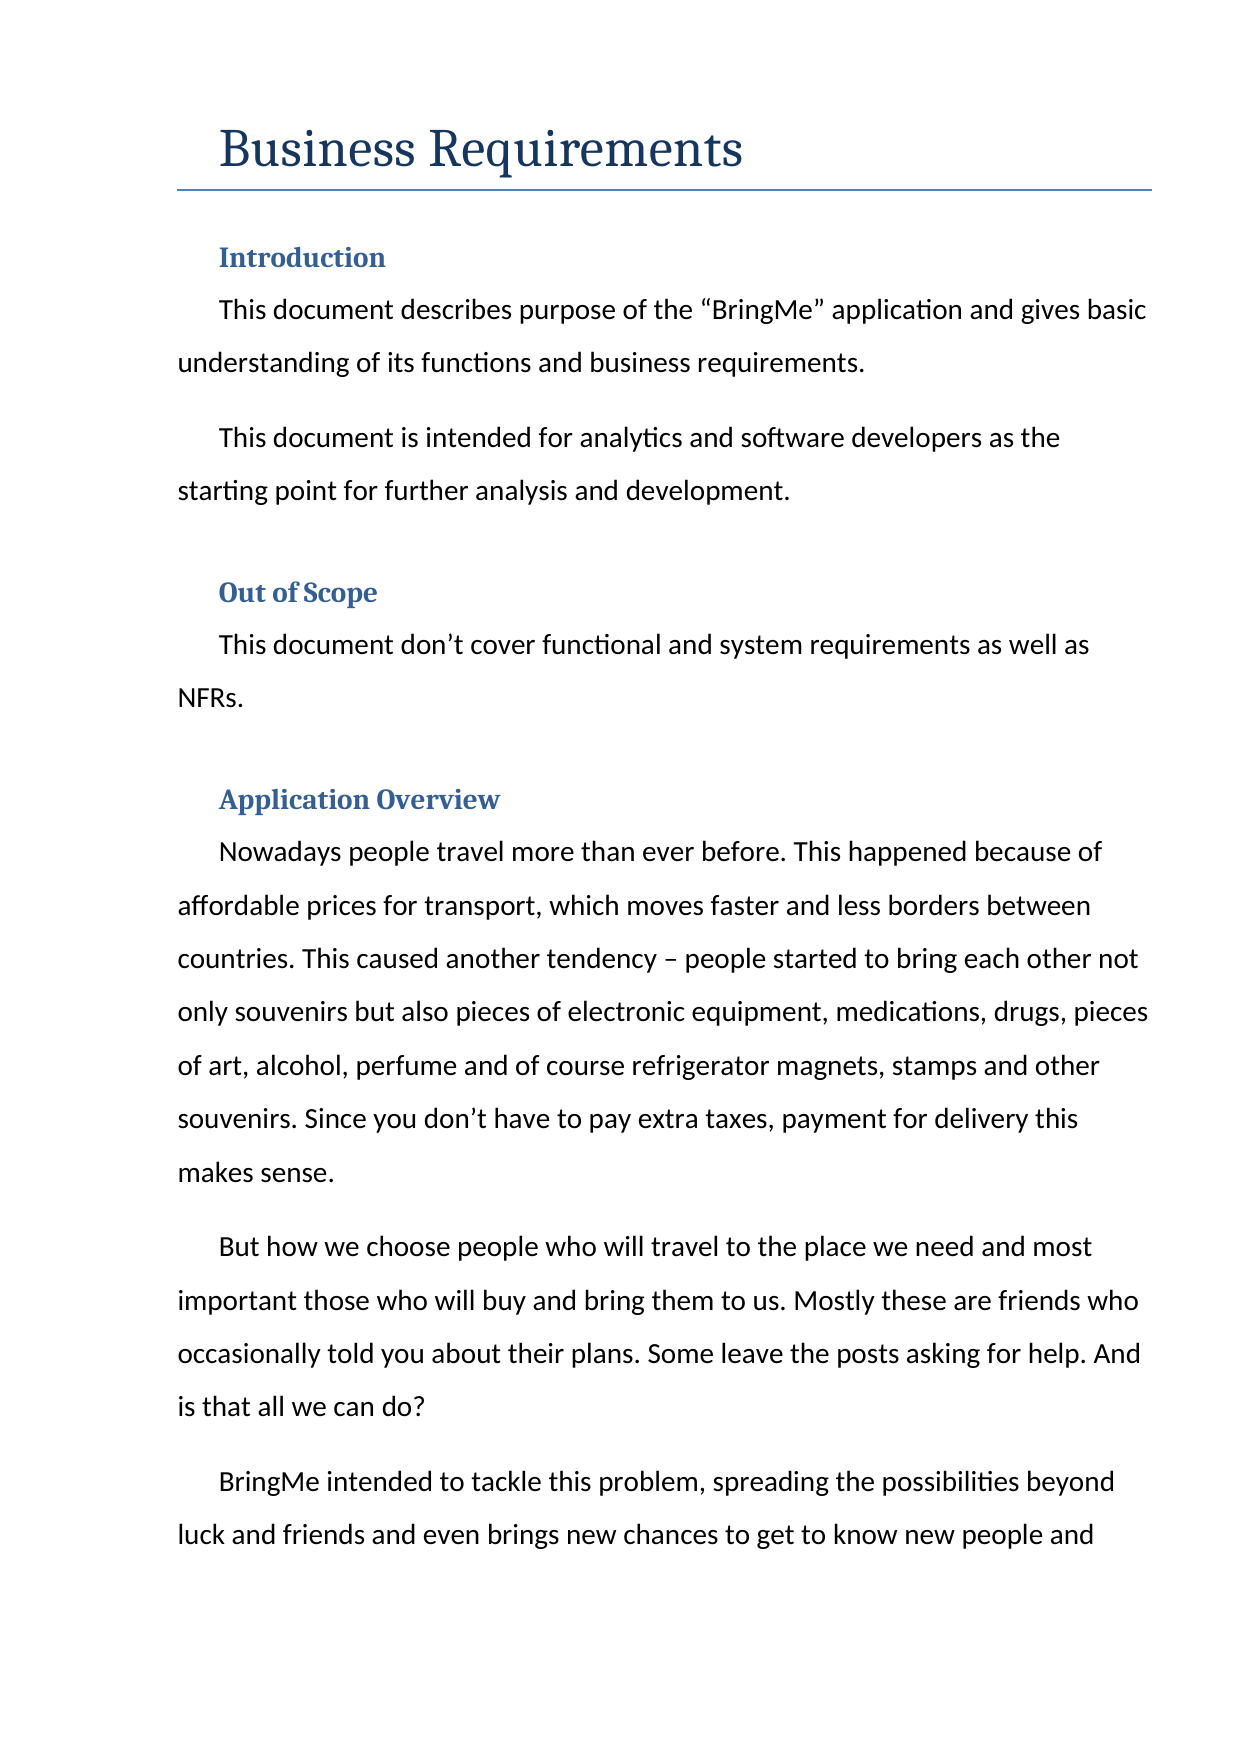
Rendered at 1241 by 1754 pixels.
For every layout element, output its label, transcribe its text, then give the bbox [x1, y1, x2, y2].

text Nowadays people travel more than ever before. This happened because of affordable prices for transport, which moves faster and less borders between countries. This caused another tendency – people started to bring each other not only souvenirs but also pieces of electronic equipment, medications, drugs, pieces of art, alcohol, perfume and of course refrigerator magnets, stamps and other souvenirs. Since you don’t have to pay extra taxes, payment for delivery this makes sense. [177, 833, 1152, 1189]
subtitle Introduction [177, 241, 1152, 274]
subtitle Application Overview [177, 783, 1152, 816]
text This document is intended for analytics and software developers as the starting point for further analysis and development. [177, 419, 1152, 508]
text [177, 1463, 1152, 1552]
title Business Requirements [177, 118, 1152, 189]
subtitle Out of Scope [177, 576, 1152, 609]
text This document describes purpose of the “BringMe” application and gives basic understanding of its functions and business requirements. [177, 291, 1152, 380]
text But how we choose people who will travel to the place we need and most important those who will buy and bring them to us. Mostly these are friends who occasionally told you about their plans. Some leave the posts asking for help. And is that all we can do? [177, 1228, 1152, 1424]
text This document don’t cover functional and system requirements as well as NFRs. [177, 626, 1152, 715]
